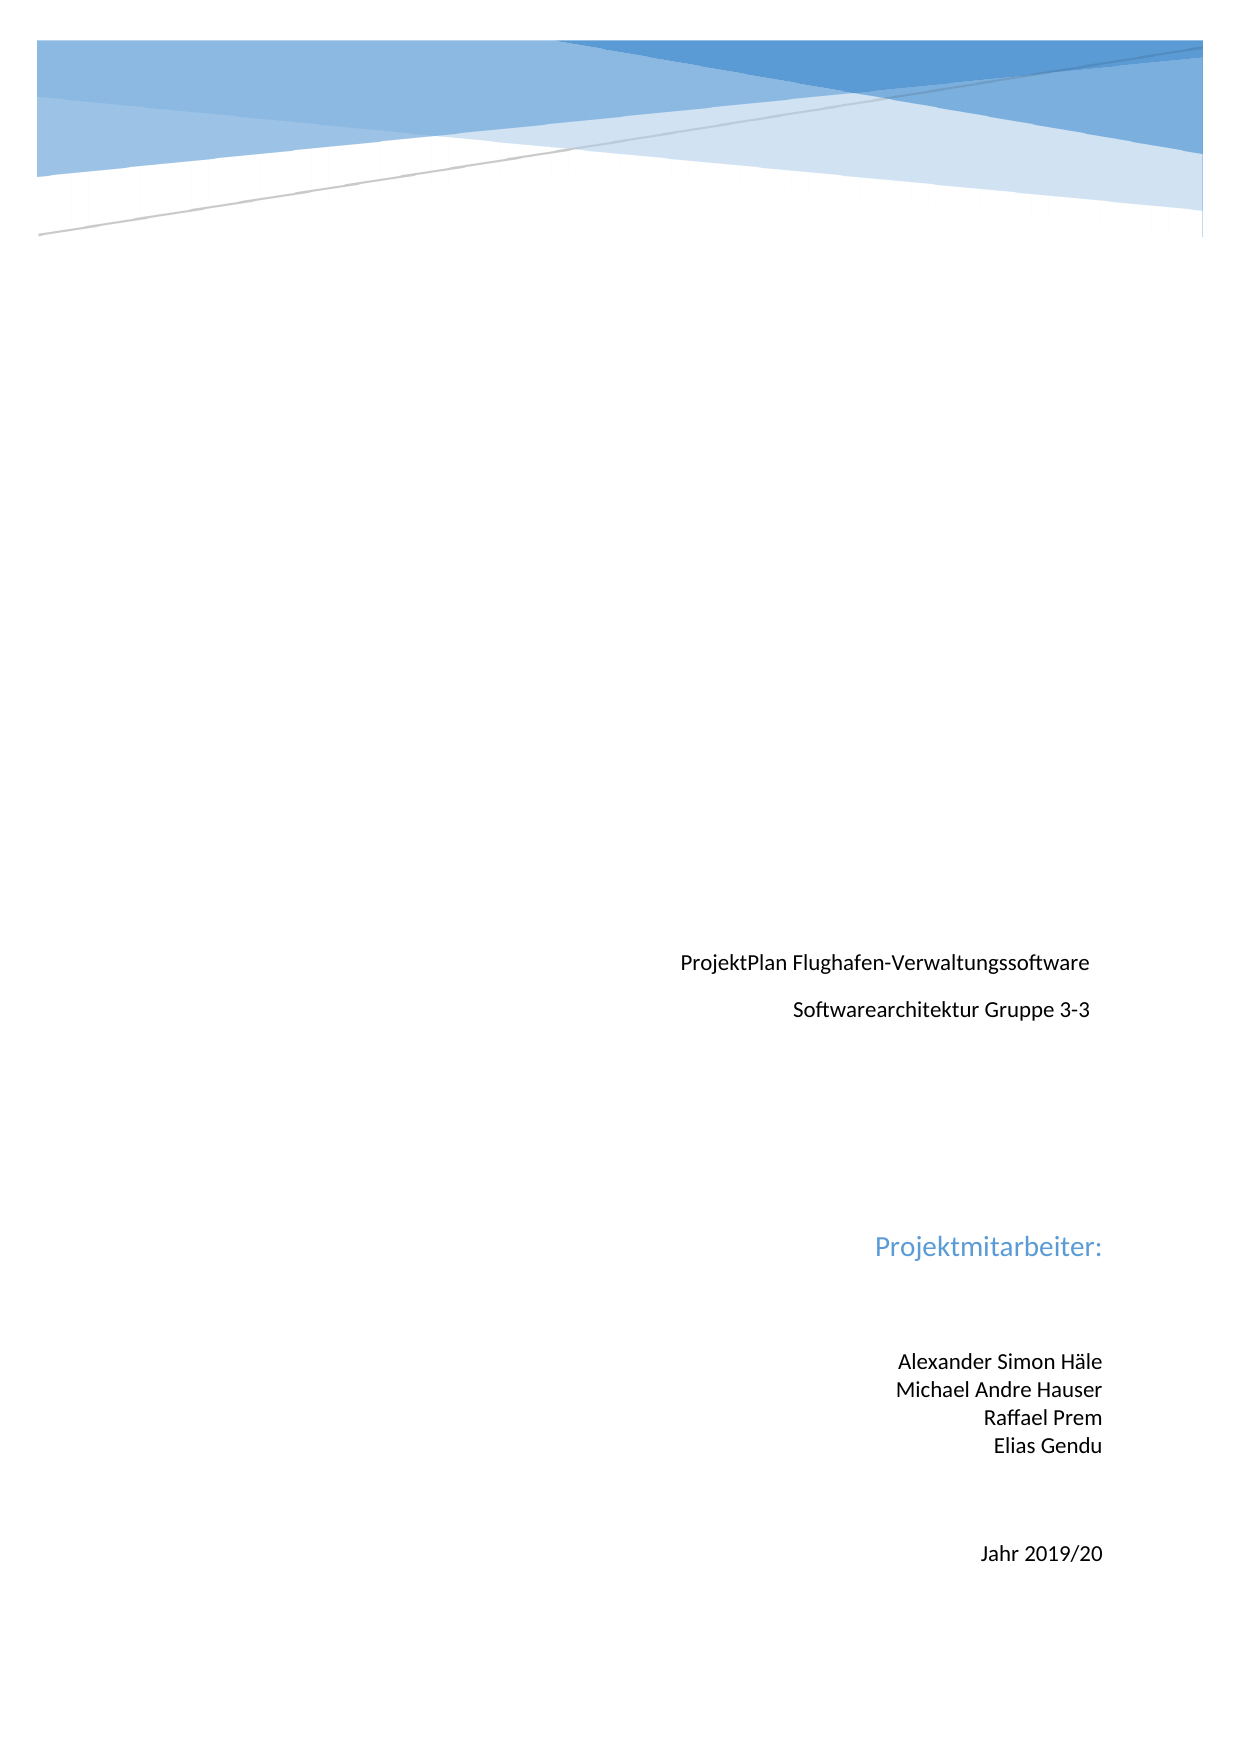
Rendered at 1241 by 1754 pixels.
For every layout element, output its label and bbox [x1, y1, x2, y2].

picture [37, 40, 1203, 252]
